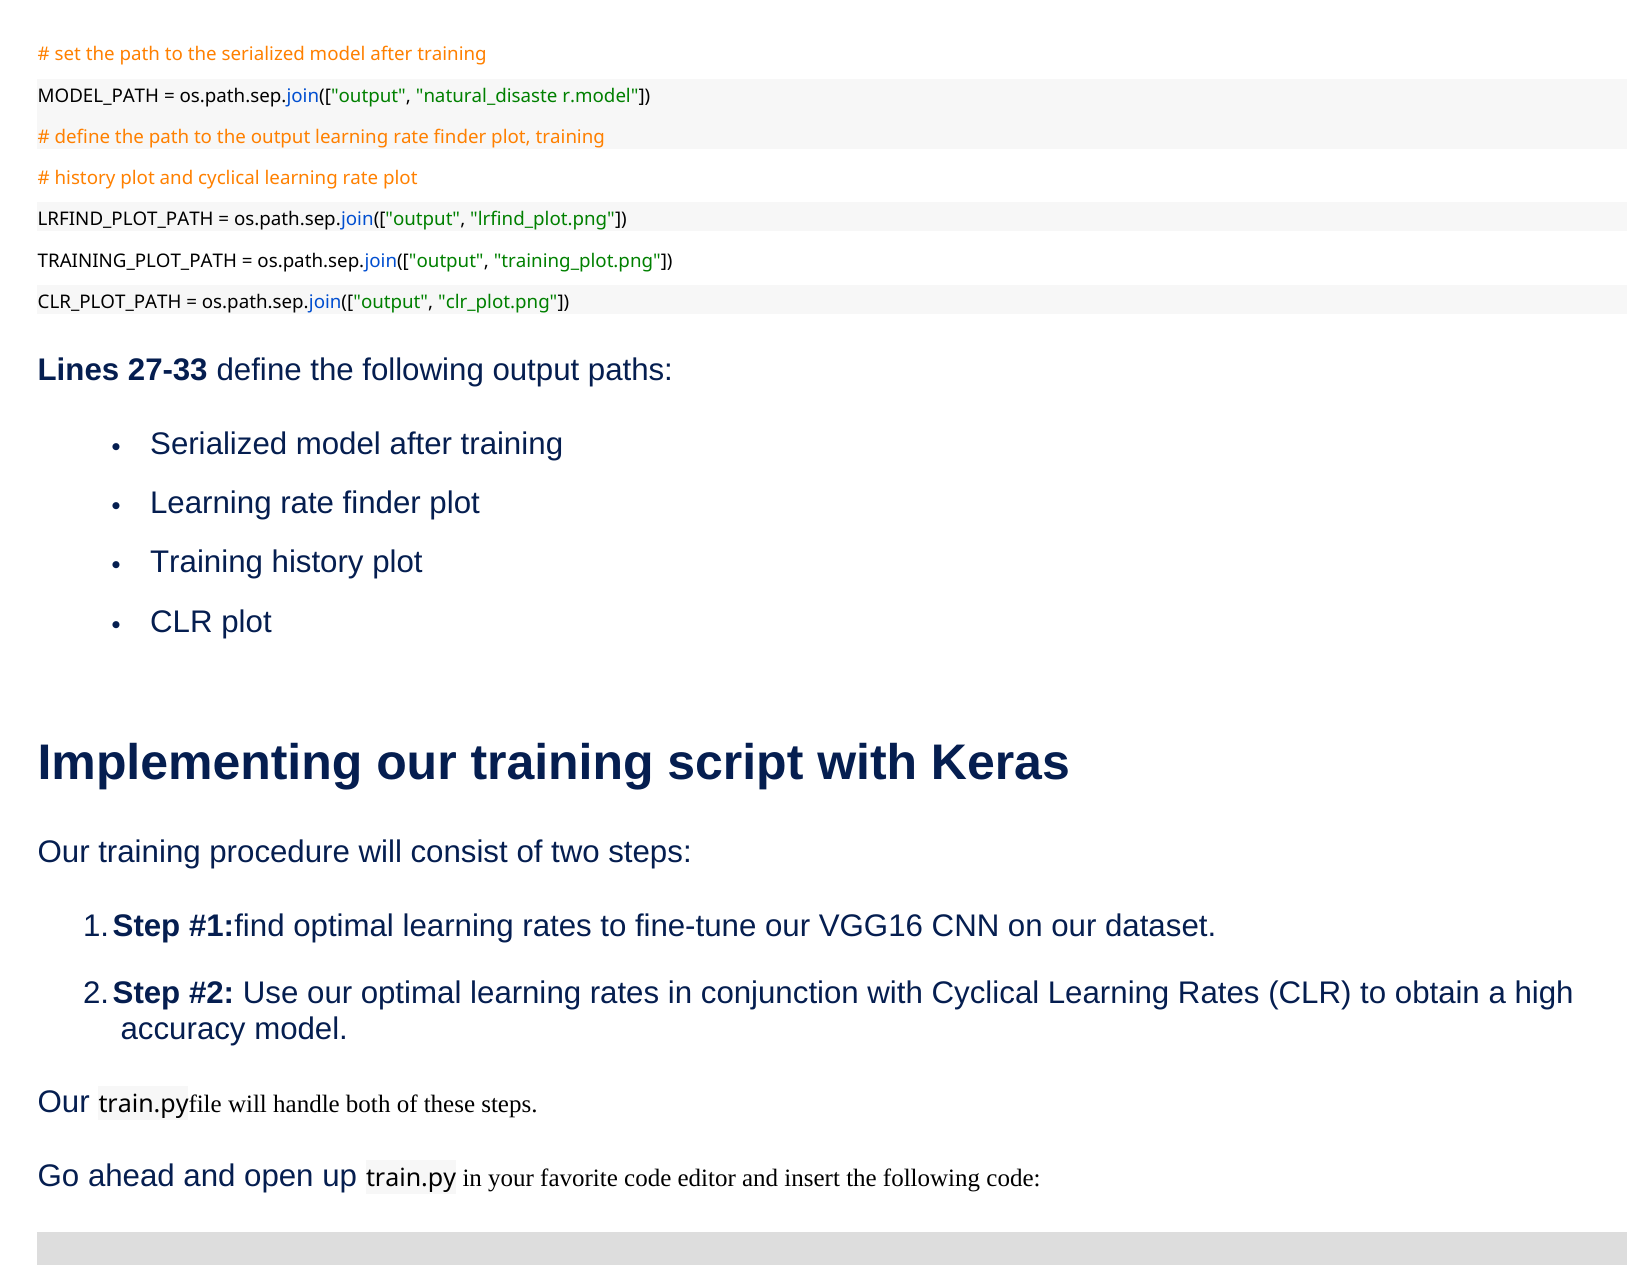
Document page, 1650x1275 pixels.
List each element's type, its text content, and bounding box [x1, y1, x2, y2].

list Training history plot [112, 543, 1627, 579]
list Step #1:find optimal learning rates to fine-tune our VGG16 CNN on our dataset. [83, 907, 1627, 943]
text # define the path to the output learning rate finder plot, training [37, 120, 1627, 149]
list Step #2: Use our optimal learning rates in conjunction with Cyclical Learning Rates (CLR) to obtain a high accuracy model. [83, 974, 1627, 1046]
list Serialized model after training [112, 425, 1627, 461]
text CLR_PLOT_PATH = os.path.sep.join(["output", "clr_plot.png"]) [37, 285, 1627, 314]
list Learning rate finder plot [112, 484, 1627, 520]
text Our training procedure will consist of two steps: [37, 833, 1627, 869]
text # history plot and cyclical learning rate plot [37, 161, 1627, 190]
text Go ahead and open up train.py in your favorite code editor and insert the following code: [37, 1157, 1627, 1194]
list CLR plot [112, 603, 1627, 639]
text # set the path to the serialized model after training [37, 37, 1627, 66]
subtitle Implementing our training script with Keras [37, 732, 1627, 790]
text TRAINING_PLOT_PATH = os.path.sep.join(["output", "training_plot.png"]) [37, 244, 1627, 272]
text Lines 27-33 define the following output paths: [37, 351, 1627, 387]
text Our train.pyfile will handle both of these steps. [37, 1083, 1627, 1120]
text LRFIND_PLOT_PATH = os.path.sep.join(["output", "lrfind_plot.png"]) [37, 202, 1627, 231]
text MODEL_PATH = os.path.sep.join(["output", "natural_disaste r.model"]) [37, 79, 1627, 107]
